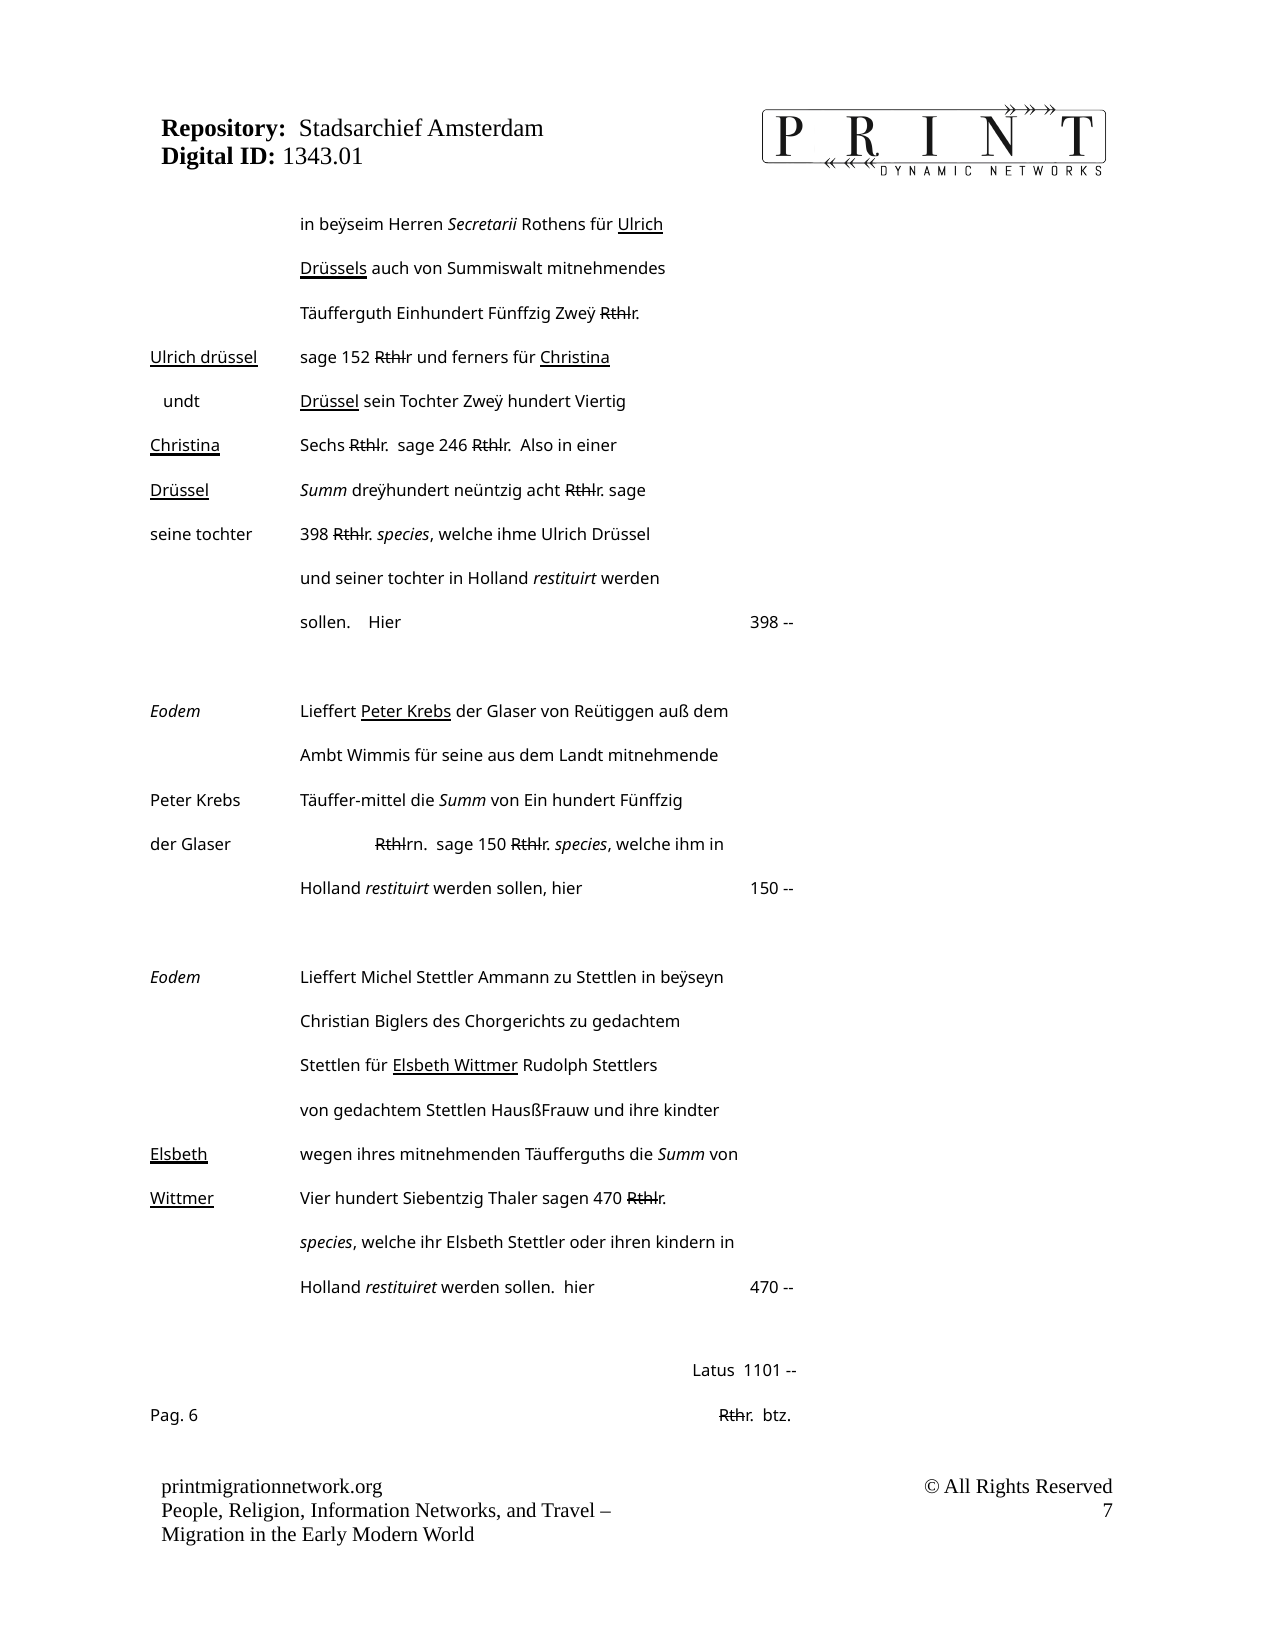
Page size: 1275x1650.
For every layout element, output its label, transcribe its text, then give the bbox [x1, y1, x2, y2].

text Ambt Wimmis für seine aus dem Landt mitnehmende [150, 739, 1125, 767]
text Holland restituirt werden sollen, hier 150 -- [150, 872, 1125, 899]
text seine tochter 398 Rthlr. species, welche ihme Ulrich Drüssel [150, 518, 1125, 545]
text in beÿseim Herren Secretarii Rothens für Ulrich [150, 208, 1125, 235]
text Latus 1101 -- [150, 1354, 1125, 1382]
text Täufferguth Einhundert Fünffzig Zweÿ Rthlr. [150, 296, 1125, 324]
text Christian Biglers des Chorgerichts zu gedachtem [150, 1005, 1125, 1032]
text Peter Krebs Täuffer-mittel die Summ von Ein hundert Fünffzig [150, 783, 1125, 811]
text Drüssels auch von Summiswalt mitnehmendes [150, 252, 1125, 280]
text sollen. Hier 398 -- [150, 606, 1125, 634]
text Eodem Lieffert Peter Krebs der Glaser von Reütiggen auß dem [150, 695, 1125, 722]
text Holland restituiret werden sollen. hier 470 -- [150, 1270, 1125, 1298]
text der Glaser Rthlrn. sage 150 Rthlr. species, welche ihm in [150, 828, 1125, 855]
text Eodem Lieffert Michel Stettler Ammann zu Stettlen in beÿseyn [150, 960, 1125, 988]
text von gedachtem Stettlen HausßFrauw und ihre kindter [150, 1093, 1125, 1121]
text Wittmer Vier hundert Siebentzig Thaler sagen 470 Rthlr. [150, 1182, 1125, 1209]
text Ulrich drüssel sage 152 Rthlr und ferners für Christina [150, 341, 1125, 368]
picture [755, 103, 1113, 179]
text Drüssel Summ dreÿhundert neüntzig acht Rthlr. sage [150, 473, 1125, 501]
text species, welche ihr Elsbeth Stettler oder ihren kindern in [150, 1226, 1125, 1254]
text und seiner tochter in Holland restituirt werden [150, 562, 1125, 589]
text Stettlen für Elsbeth Wittmer Rudolph Stettlers [150, 1049, 1125, 1077]
text Christina Sechs Rthlr. sage 246 Rthlr. Also in einer [150, 429, 1125, 457]
text Pag. 6 Rthr. btz. [150, 1398, 1125, 1426]
text Elsbeth wegen ihres mitnehmenden Täufferguths die Summ von [150, 1137, 1125, 1165]
text undt Drüssel sein Tochter Zweÿ hundert Viertig [150, 385, 1125, 412]
